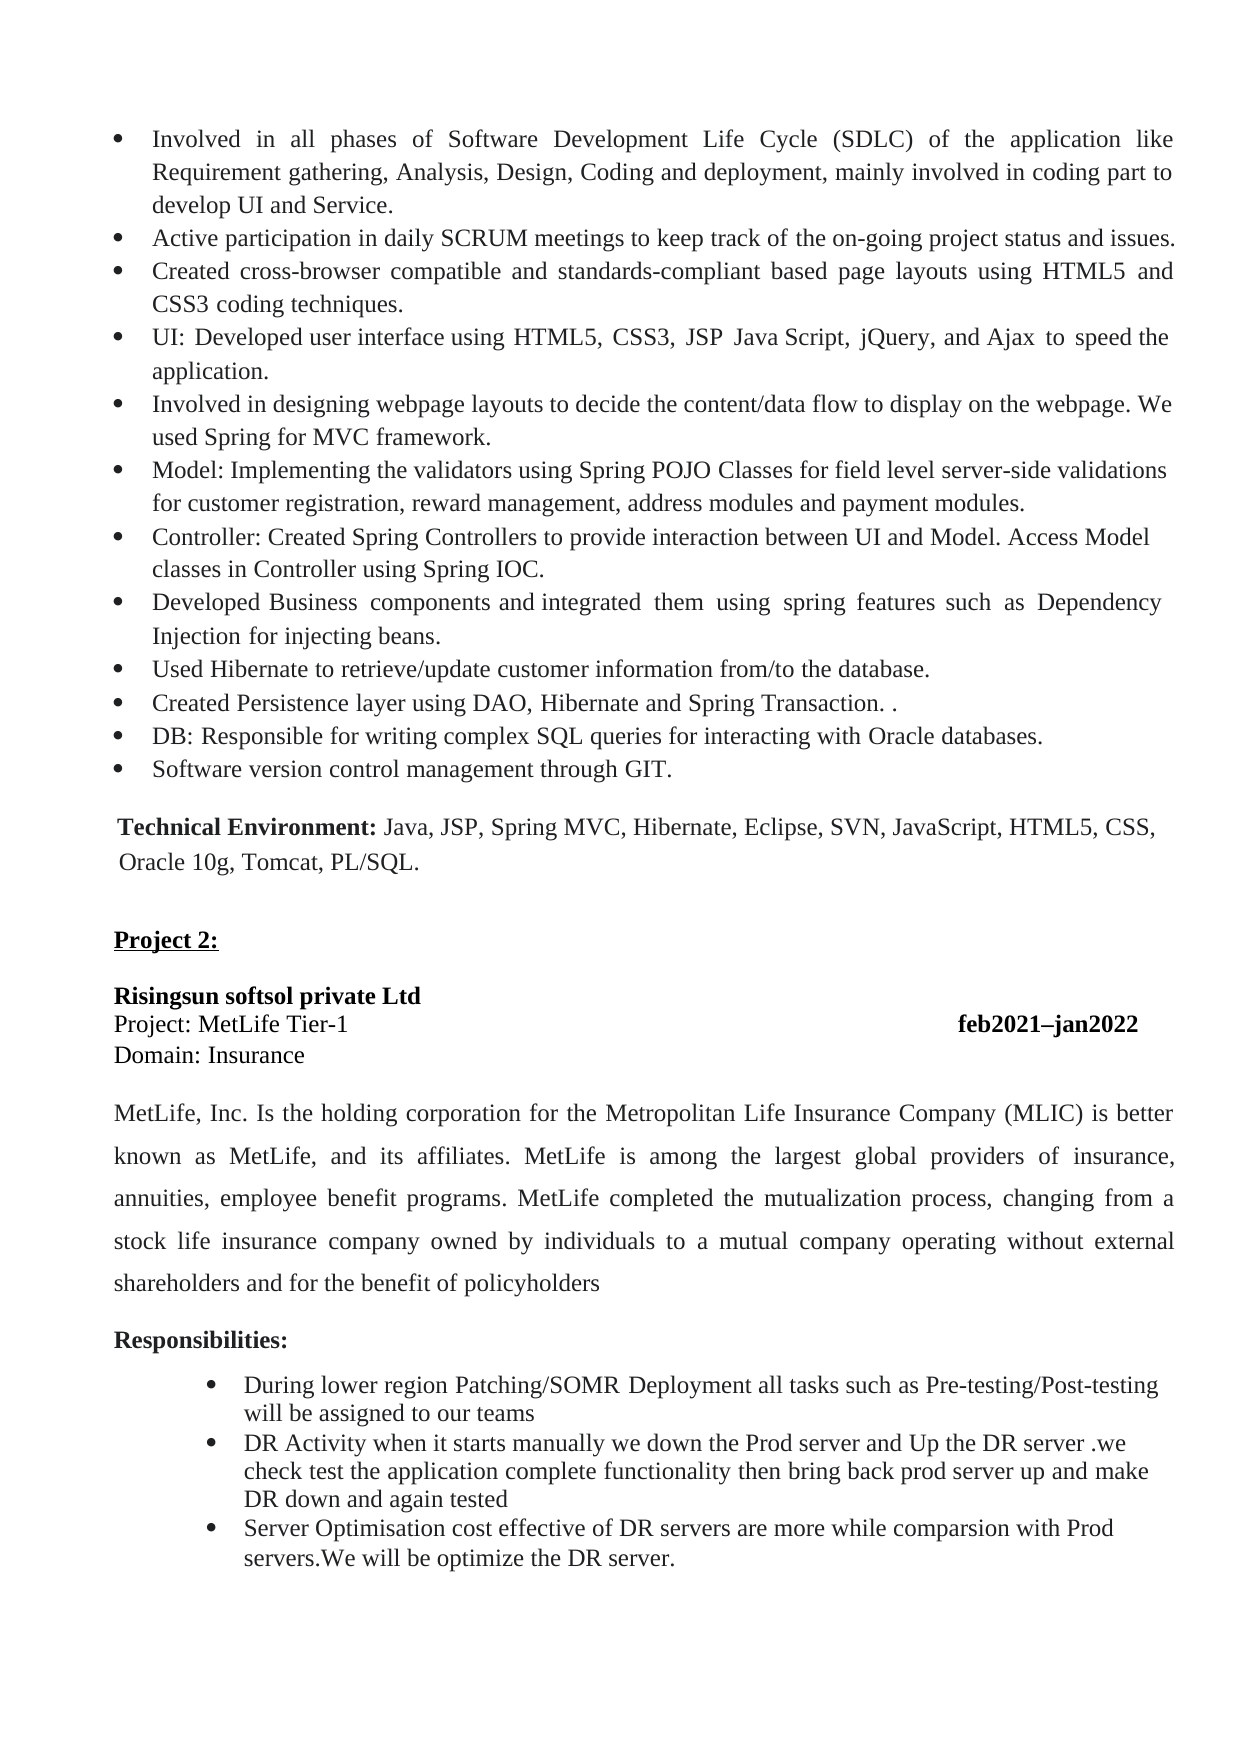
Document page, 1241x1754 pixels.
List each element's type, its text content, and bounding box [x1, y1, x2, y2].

text Risingsun softsol private Ltd [113, 982, 1188, 1010]
list Model: Implementing the validators using Spring POJO Classes for field level server-side validations for customer registration, reward management, address modules and payment modules. [113, 455, 1175, 517]
text Project: MetLife Tier-1 feb2021–jan2022 [113, 1010, 1188, 1039]
text application. [152, 356, 1188, 385]
list Active participation in daily SCRUM meetings to keep track of the on-going project status and issues. [113, 223, 1188, 252]
list Used Hibernate to retrieve/update customer information from/to the database. [113, 654, 1188, 683]
list UI: Developed user interface using HTML5, CSS3, JSP Java Script, jQuery, and Ajax to speed the [113, 322, 1188, 351]
list Created Persistence layer using DAO, Hibernate and Spring Transaction. . [113, 688, 1188, 716]
list Controller: Created Spring Controllers to provide interaction between UI and Model. Access Model classes in Controller using Spring IOC. [113, 522, 1173, 583]
list Server Optimisation cost effective of DR servers are more while comparsion with Prod servers.We will be optimize the DR server. [207, 1513, 1118, 1572]
list During lower region Patching/SOMR Deployment all tasks such as Pre-testing/Post-testing will be assigned to our teams [207, 1371, 1161, 1427]
list DB: Responsible for writing complex SQL queries for interacting with Oracle databases. [113, 721, 1188, 749]
text Technical Environment: Java, JSP, Spring MVC, Hibernate, Eclipse, SVN, JavaScript, HTML5, CSS, Oracle 10g, Tomcat, PL/SQL. [117, 812, 1188, 876]
list Created cross-browser compatible and standards-compliant based page layouts using HTML5 and CSS3 coding techniques. [113, 256, 1173, 318]
list Involved in all phases of Software Development Life Cycle (SDLC) of the application like Requirement gathering, Analysis, Design, Coding and deployment, mainly involved in coding part to develop UI and Service. [113, 124, 1173, 218]
list DR Activity when it starts manually we down the Prod server and Up the DR server .we check test the application complete functionality then bring back prod server up and make DR down and again tested [207, 1429, 1149, 1513]
list Developed Business components and integrated them using spring features such as Dependency [113, 588, 1188, 617]
text Domain: Insurance [113, 1040, 1188, 1069]
text MetLife, Inc. Is the holding corporation for the Metropolitan Life Insurance Company (MLIC) is better known as MetLife, and its affiliates. MetLife is among the largest global providers of insurance, annuities, employee benefit programs. MetLife completed the mutualization process, changing from a stock life insurance company owned by individuals to a mutual company operating without external shareholders and for the benefit of policyholders [113, 1098, 1175, 1297]
subtitle Project 2: [113, 925, 1188, 954]
text Injection for injecting beans. [152, 621, 1188, 650]
subtitle Responsibilities: [113, 1325, 1188, 1354]
list Involved in designing webpage layouts to decide the content/data flow to display on the webpage. We used Spring for MVC framework. [113, 389, 1172, 451]
list Software version control management through GIT. [113, 754, 1188, 783]
